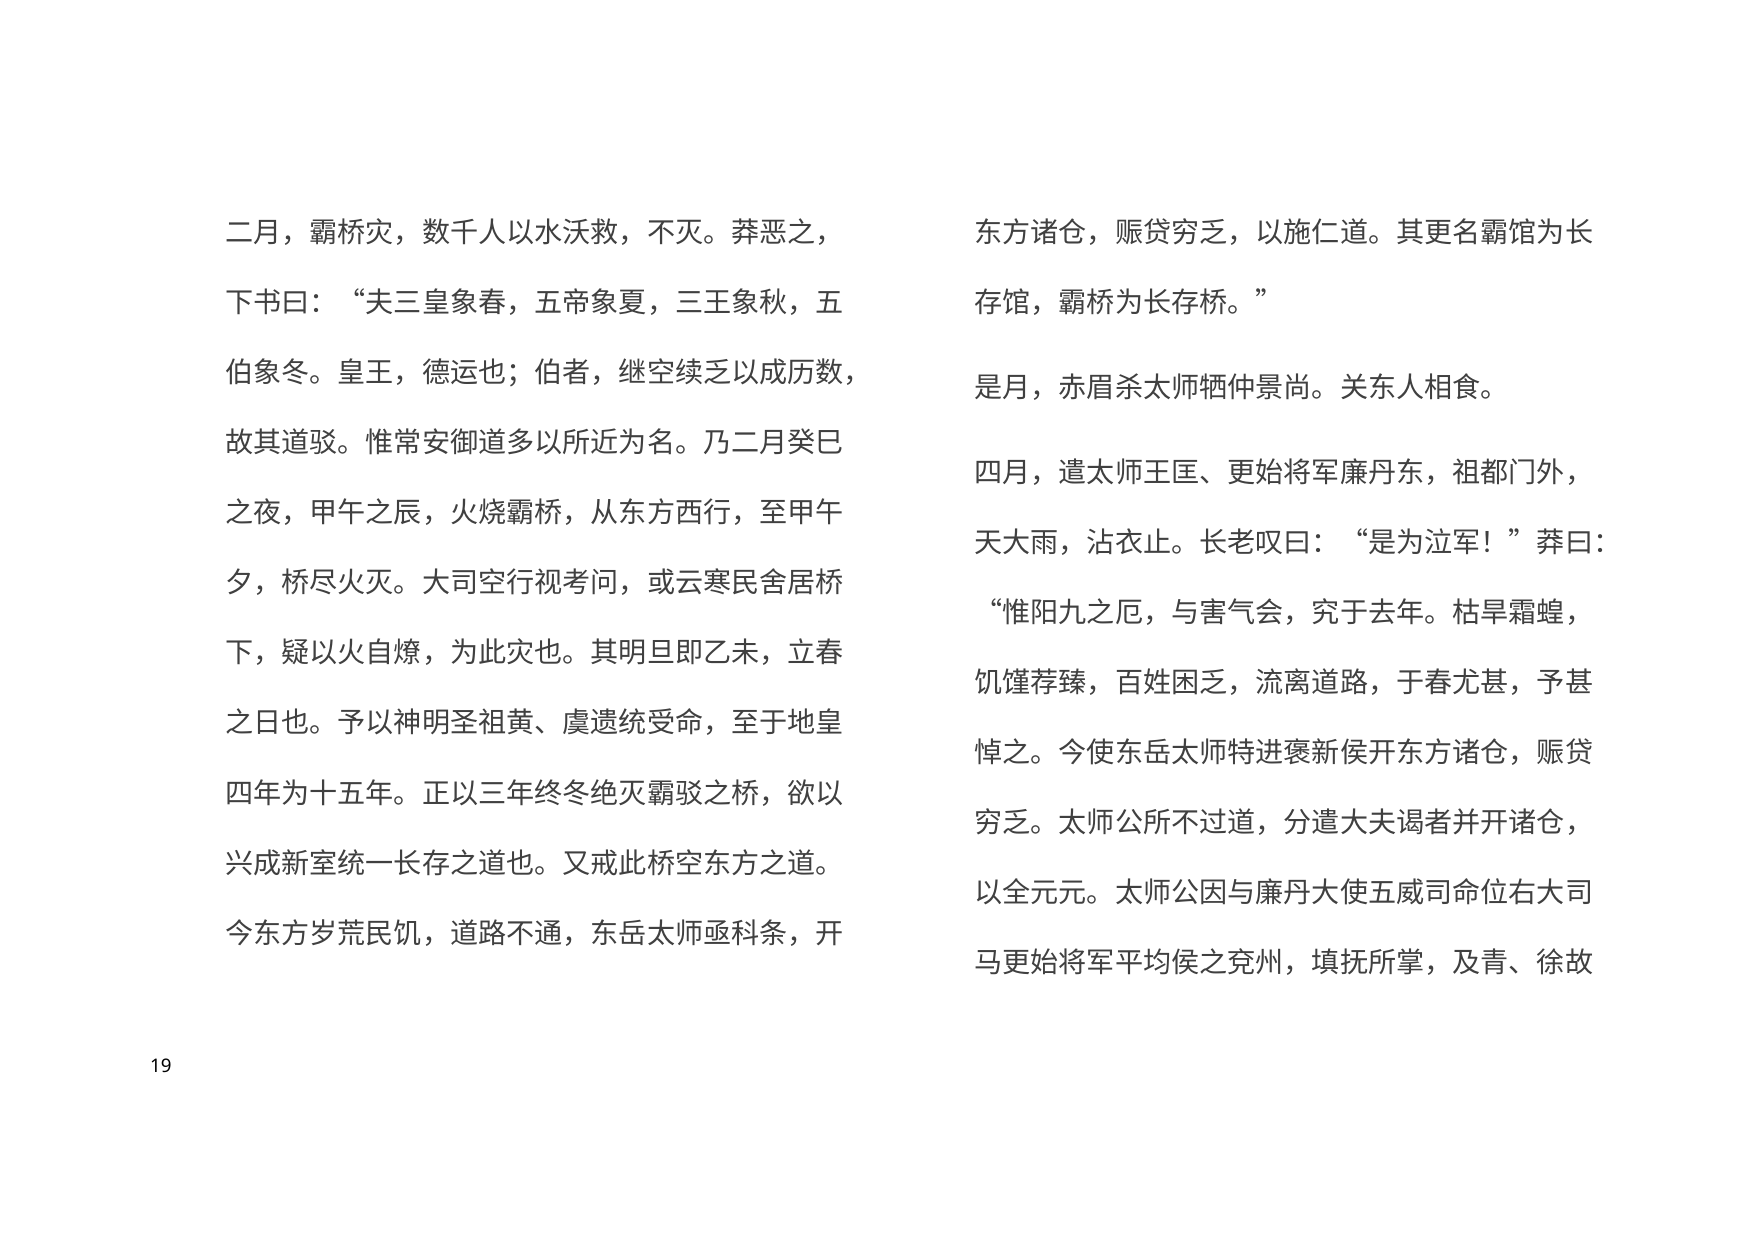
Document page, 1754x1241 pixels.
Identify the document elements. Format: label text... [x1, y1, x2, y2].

text 是月，赤眉杀太师牺仲景尚。关东人相食。 [974, 352, 1604, 417]
text 二月，霸桥灾，数千人以水沃救，不灭。莽恶之，下书曰：“夫三皇象春，五帝象夏，三王象秋，五伯象冬。皇王，德运也；伯者，继空续乏以成历数，故其道驳。惟常安御道多以所近为名。乃二月癸巳之夜，甲午之辰，火烧霸桥，从东方西行，至甲午夕，桥尽火灭。大司空行视考问，或云寒民舍居桥下，疑以火自燎，为此灾也。其明旦即乙未，立春之日也。予以神明圣祖黄、虞遗统受命，至于地皇四年为十五年。正以三年终冬绝灭霸驳之桥，欲以兴成新室统一长存之道也。又戒此桥空东方之道。今东方岁荒民饥，道路不通，东岳太师亟科条，开东方诸仓，赈贷穷乏，以施仁道。其更名霸馆为长存馆，霸桥为长存桥。” [974, 197, 1604, 333]
text 二月，霸桥灾，数千人以水沃救，不灭。莽恶之，下书曰：“夫三皇象春，五帝象夏，三王象秋，五伯象冬。皇王，德运也；伯者，继空续乏以成历数，故其道驳。惟常安御道多以所近为名。乃二月癸巳之夜，甲午之辰，火烧霸桥，从东方西行，至甲午夕，桥尽火灭。大司空行视考问，或云寒民舍居桥下，疑以火自燎，为此灾也。其明旦即乙未，立春之日也。予以神明圣祖黄、虞遗统受命，至于地皇四年为十五年。正以三年终冬绝灭霸驳之桥，欲以兴成新室统一长存之道也。又戒此桥空东方之道。今东方岁荒民饥，道路不通，东岳太师亟科条，开东方诸仓，赈贷穷乏，以施仁道。其更名霸馆为长存馆，霸桥为长存桥。” [225, 197, 855, 963]
